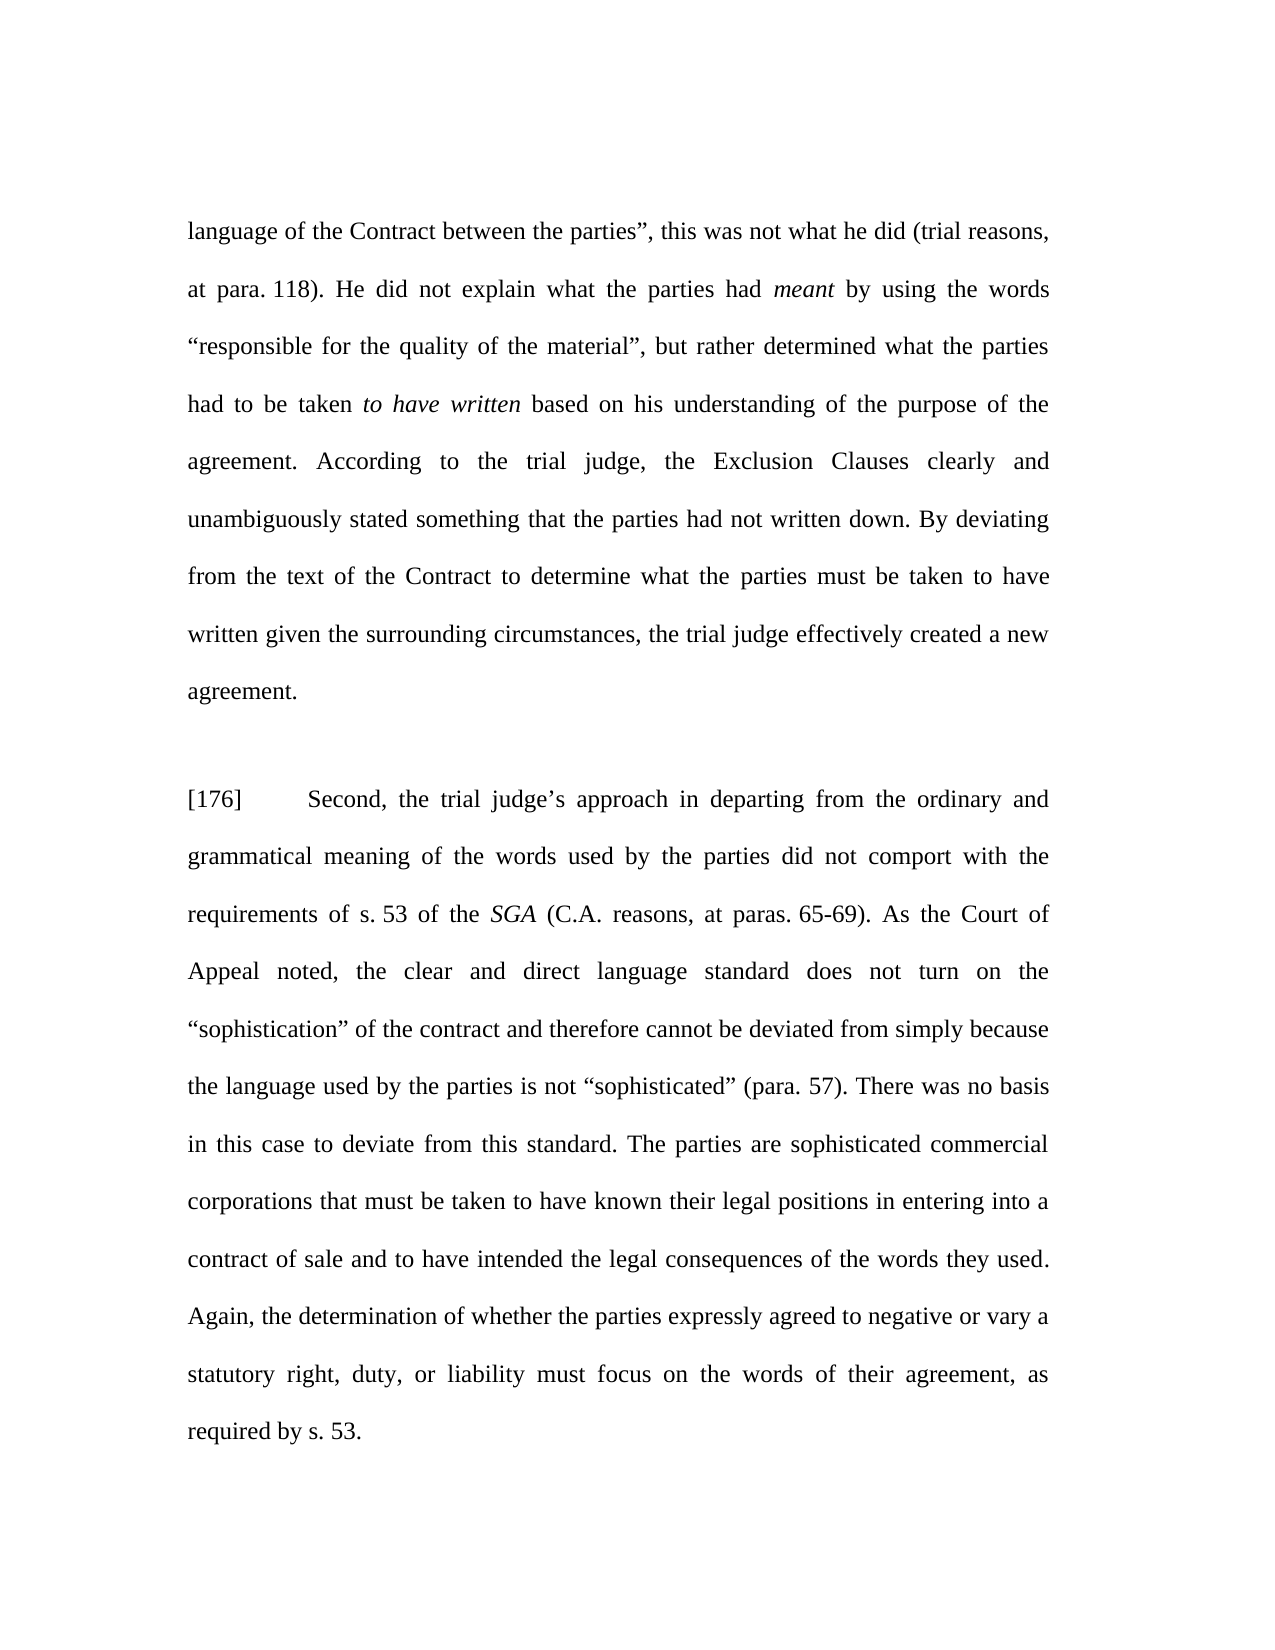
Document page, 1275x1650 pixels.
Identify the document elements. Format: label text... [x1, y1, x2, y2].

text Second, the trial judge’s approach in departing from the ordinary and grammatical meaning of the words used by the parties did not comport with the requirements of s. 53 of the SGA (C.A. reasons, at paras. 65-69). As the Court of Appeal noted, the clear and direct language standard does not turn on the “sophistication” of the contract and therefore cannot be deviated from simply because the language used by the parties is not “sophisticated” (para. 57). There was no basis in this case to deviate from this standard. The parties are sophisticated commercial corporations that must be taken to have known their legal positions in entering into a contract of sale and to have intended the legal consequences of the words they used. Again, the determination of whether the parties expressly agreed to negative or vary a statutory right, duty, or liability must focus on the words of their agreement, as required by s. 53. [187, 784, 1050, 1445]
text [187, 216, 1050, 705]
